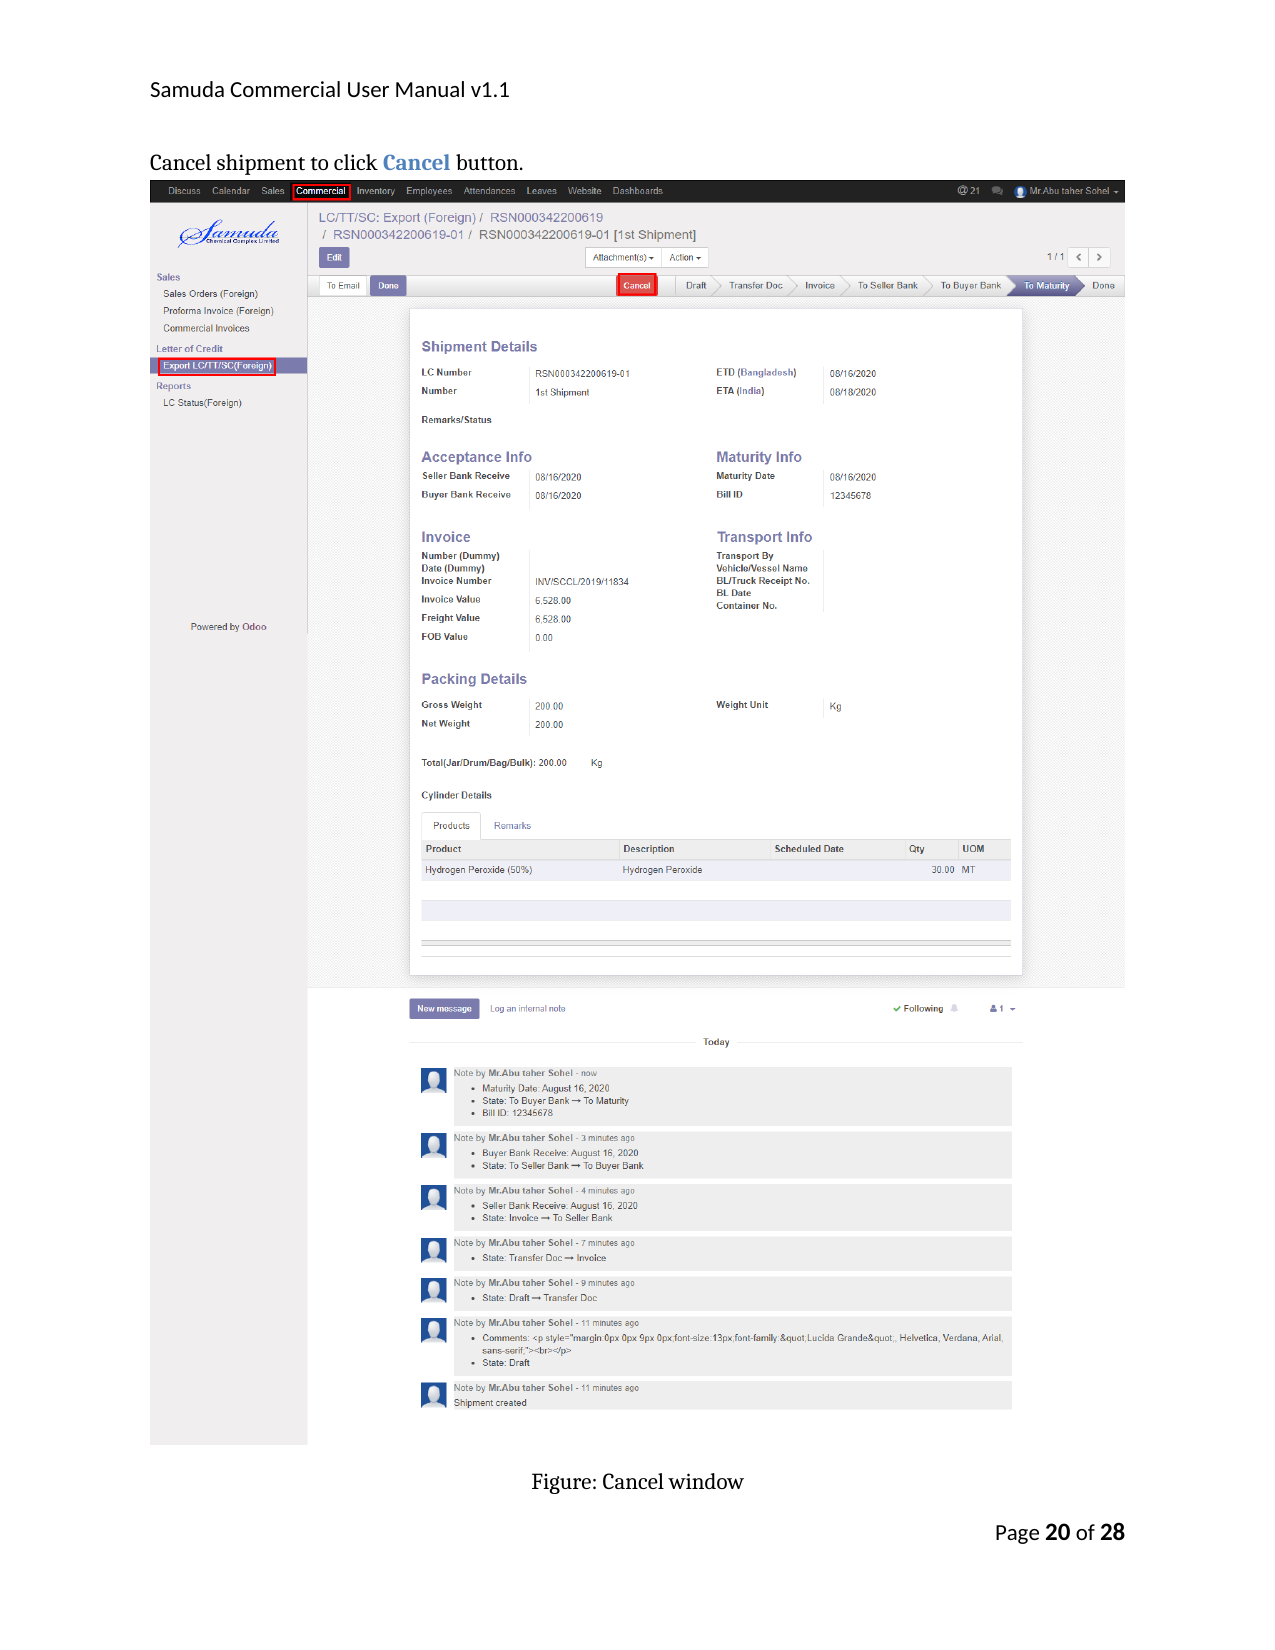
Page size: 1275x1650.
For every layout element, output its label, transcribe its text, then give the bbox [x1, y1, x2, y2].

text Cancel shipment to click Cancel button. [150, 150, 1125, 180]
text Figure: Cancel window [150, 1469, 1125, 1496]
picture [150, 180, 1125, 1445]
